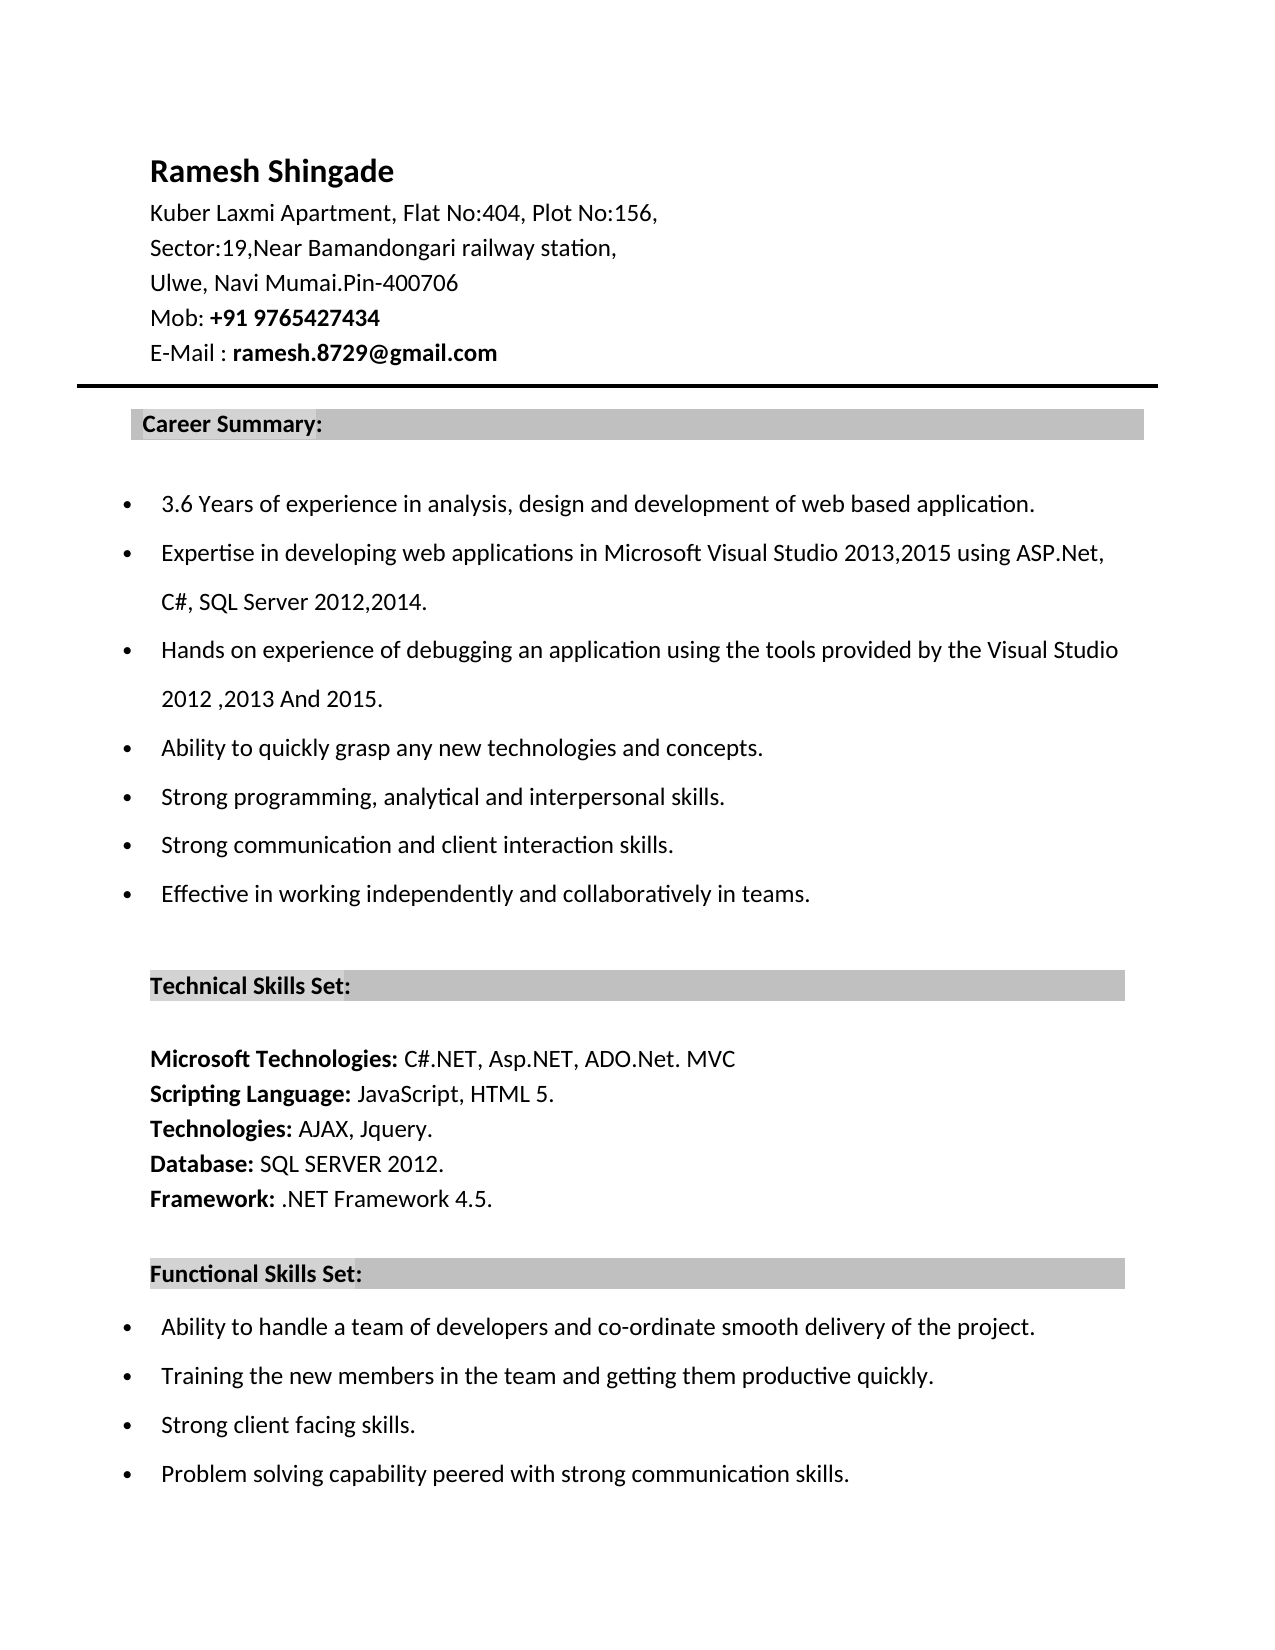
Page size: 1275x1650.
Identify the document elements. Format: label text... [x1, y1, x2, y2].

list Hands on experience of debugging an application using the tools provided by the Visual Studio 2012 ,2013 And 2015. [124, 616, 1119, 714]
list Strong programming, analytical and interpersonal skills. [124, 763, 1119, 811]
list Effective in working independently and collaboratively in teams. [124, 860, 1119, 909]
subtitle E-Mail : ramesh.8729@gmail.com [150, 337, 1125, 367]
title Mob: +91 9765427434 [150, 302, 1125, 332]
list 3.6 Years of experience in analysis, design and development of web based application. [124, 470, 1119, 519]
text Technical Skills Set: [344, 970, 1125, 1001]
title Ramesh Shingade [150, 150, 1125, 191]
list Ability to quickly grasp any new technologies and concepts. [124, 714, 1119, 763]
text Microsoft Technologies: C#.NET, Asp.NET, ADO.Net. MVC Scripting Language: JavaScript, HTML 5. Technologies: AJAX, Jquery. Database: SQL SERVER 2012. Framework: .NET Framework 4.5. [150, 1043, 1125, 1253]
table_header Career Summary: [131, 409, 1144, 440]
title Kuber Laxmi Apartment, Flat No:404, Plot No:156, [150, 197, 1125, 227]
list Strong client facing skills. [124, 1391, 1119, 1439]
list Ability to handle a team of developers and co-ordinate smooth delivery of the project. [124, 1293, 1119, 1342]
list Problem solving capability peered with strong communication skills. [124, 1439, 1119, 1488]
list Expertise in developing web applications in Microsoft Visual Studio 2013,2015 using ASP.Net, C#, SQL Server 2012,2014. [124, 519, 1119, 616]
list Training the new members in the team and getting them productive quickly. [124, 1342, 1119, 1391]
list Strong communication and client interaction skills. [124, 811, 1119, 860]
title Sector:19,Near Bamandongari railway station, [150, 232, 1125, 262]
text Functional Skills Set: [355, 1258, 1125, 1289]
title Ulwe, Navi Mumai.Pin-400706 [150, 267, 1125, 297]
